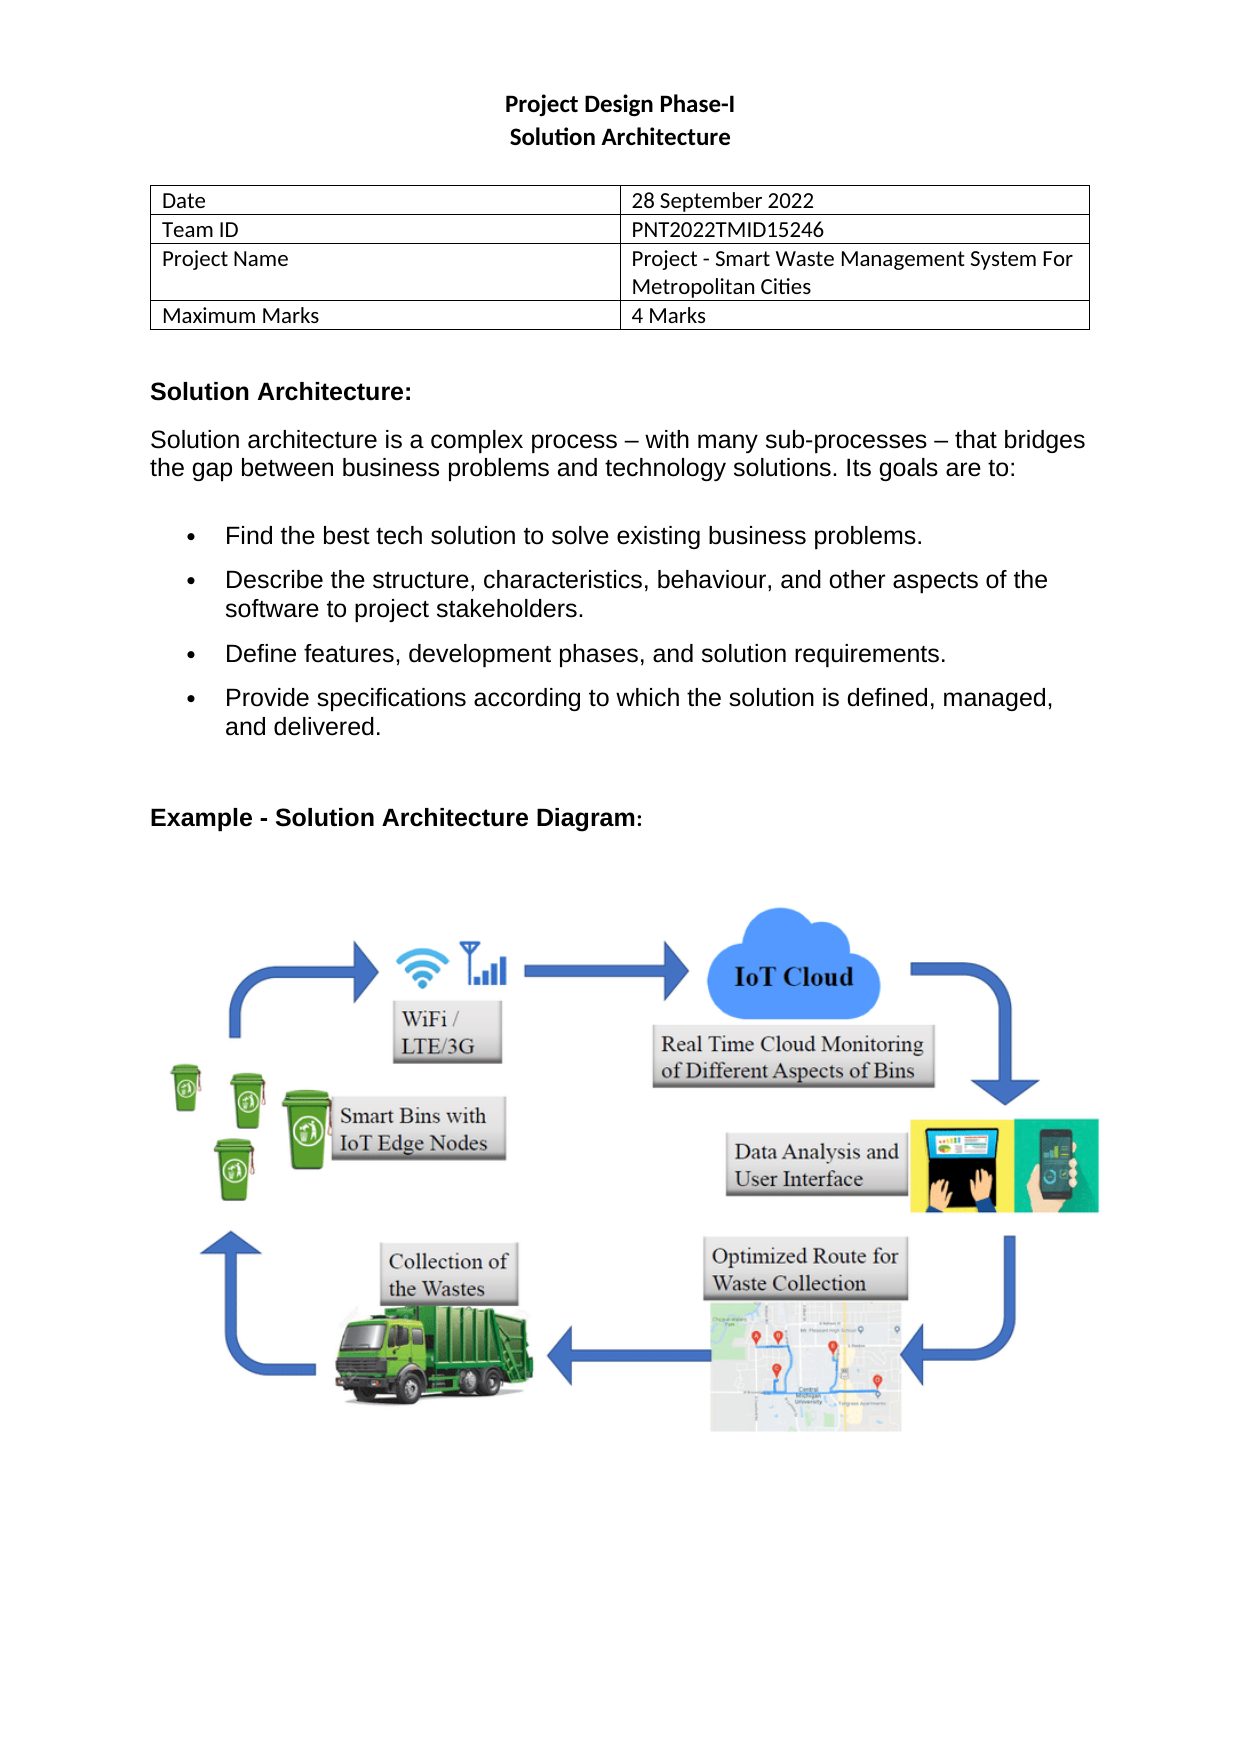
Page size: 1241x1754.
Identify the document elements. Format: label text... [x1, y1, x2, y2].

list Provide specifications according to which the solution is defined, managed, and delivered. [187, 683, 1090, 741]
table_cell PNT2022TMID15246 [621, 215, 1089, 243]
table_cell Project Name [151, 244, 620, 300]
list Find the best tech solution to solve existing business problems. [187, 521, 1090, 550]
table_cell 4 Marks [621, 301, 1089, 329]
list Define features, development phases, and solution requirements. [187, 639, 1090, 667]
text Solution architecture is a complex process – with many sub-processes – that bridges the gap between business problems and technology solutions. Its goals are to: [150, 424, 1090, 482]
table_header Date [151, 186, 620, 214]
table_cell Maximum Marks [151, 301, 620, 329]
table_cell Team ID [151, 215, 620, 243]
text Project Design Phase-I [150, 89, 1090, 119]
table_cell Project - Smart Waste Management System For Metropolitan Cities [621, 244, 1089, 300]
picture [150, 898, 1122, 1458]
text Example - Solution Architecture Diagram: [150, 803, 1090, 832]
text Solution Architecture [150, 122, 1090, 152]
list Describe the structure, characteristics, behaviour, and other aspects of the software to project stakeholders. [187, 566, 1090, 623]
text Solution Architecture: [150, 377, 1090, 406]
table_header 28 September 2022 [621, 186, 1089, 214]
